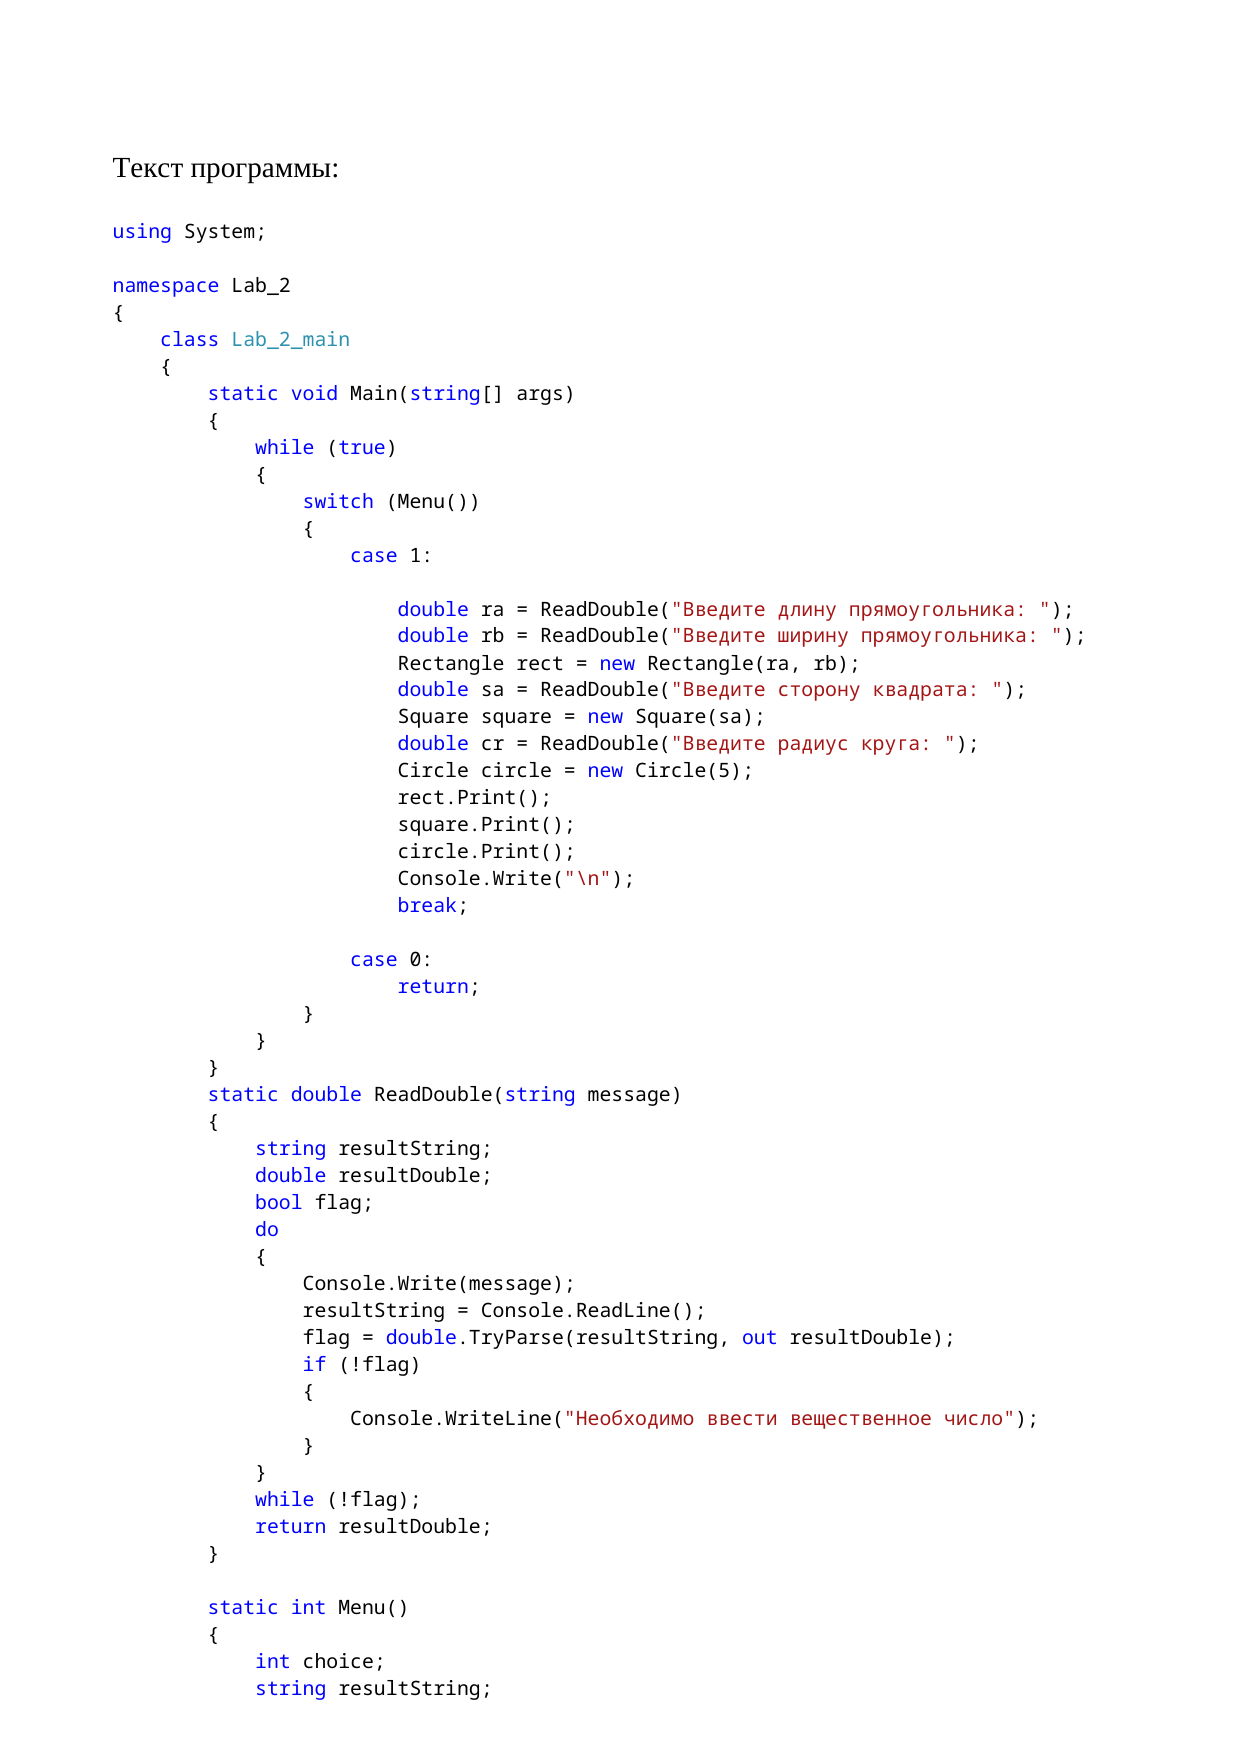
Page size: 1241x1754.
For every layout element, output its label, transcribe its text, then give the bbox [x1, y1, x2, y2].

text bool flag; [112, 1188, 1152, 1215]
text using System; [112, 217, 1152, 244]
text resultString = Console.ReadLine(); [112, 1296, 1152, 1323]
text } [112, 1026, 1152, 1053]
text Console.WriteLine("Необходимо ввести вещественное число"); [112, 1404, 1152, 1431]
text circle.Print(); [112, 838, 1152, 864]
text rect.Print(); [112, 784, 1152, 811]
text { [112, 514, 1152, 541]
text { [112, 1242, 1152, 1269]
text { [112, 298, 1152, 325]
text { [112, 406, 1152, 433]
text { [112, 460, 1152, 487]
text Square square = new Square(sa); [112, 703, 1152, 730]
text break; [112, 892, 1152, 918]
text square.Print(); [112, 811, 1152, 838]
text double resultDouble; [112, 1161, 1152, 1188]
text switch (Menu()) [112, 487, 1152, 514]
text double rb = ReadDouble("Введите ширину прямоугольника: "); [112, 622, 1152, 649]
text class Lab_2_main [112, 325, 1152, 352]
text { [112, 352, 1152, 379]
text Circle circle = new Circle(5); [112, 757, 1152, 784]
text Rectangle rect = new Rectangle(ra, rb); [112, 649, 1152, 676]
text return resultDouble; [112, 1512, 1152, 1539]
text double sa = ReadDouble("Введите сторону квадрата: "); [112, 676, 1152, 703]
text } [112, 1458, 1152, 1485]
text { [112, 1377, 1152, 1404]
text Console.Write("\n"); [112, 864, 1152, 892]
text { [112, 1620, 1152, 1647]
text while (!flag); [112, 1485, 1152, 1512]
text double ra = ReadDouble("Введите длину прямоугольника: "); [112, 595, 1152, 622]
text } [112, 1431, 1152, 1458]
text while (true) [112, 433, 1152, 460]
text namespace Lab_2 [112, 271, 1152, 298]
text static void Main(string[] args) [112, 379, 1152, 406]
text double cr = ReadDouble("Введите радиус круга: "); [112, 730, 1152, 757]
text return; [112, 972, 1152, 999]
text static double ReadDouble(string message) [112, 1080, 1152, 1107]
text flag = double.TryParse(resultString, out resultDouble); [112, 1323, 1152, 1350]
text Console.Write(message); [112, 1269, 1152, 1296]
text static int Menu() [112, 1593, 1152, 1620]
text do [112, 1215, 1152, 1242]
text } [112, 1053, 1152, 1080]
text case 0: [112, 946, 1152, 972]
text int choice; [112, 1647, 1152, 1674]
text } [112, 999, 1152, 1026]
text string resultString; [112, 1134, 1152, 1161]
text if (!flag) [112, 1350, 1152, 1377]
text Текст программы: [112, 150, 1152, 183]
text case 1: [112, 541, 1152, 568]
text } [112, 1539, 1152, 1566]
text { [112, 1107, 1152, 1134]
text string resultString; [112, 1674, 1152, 1701]
